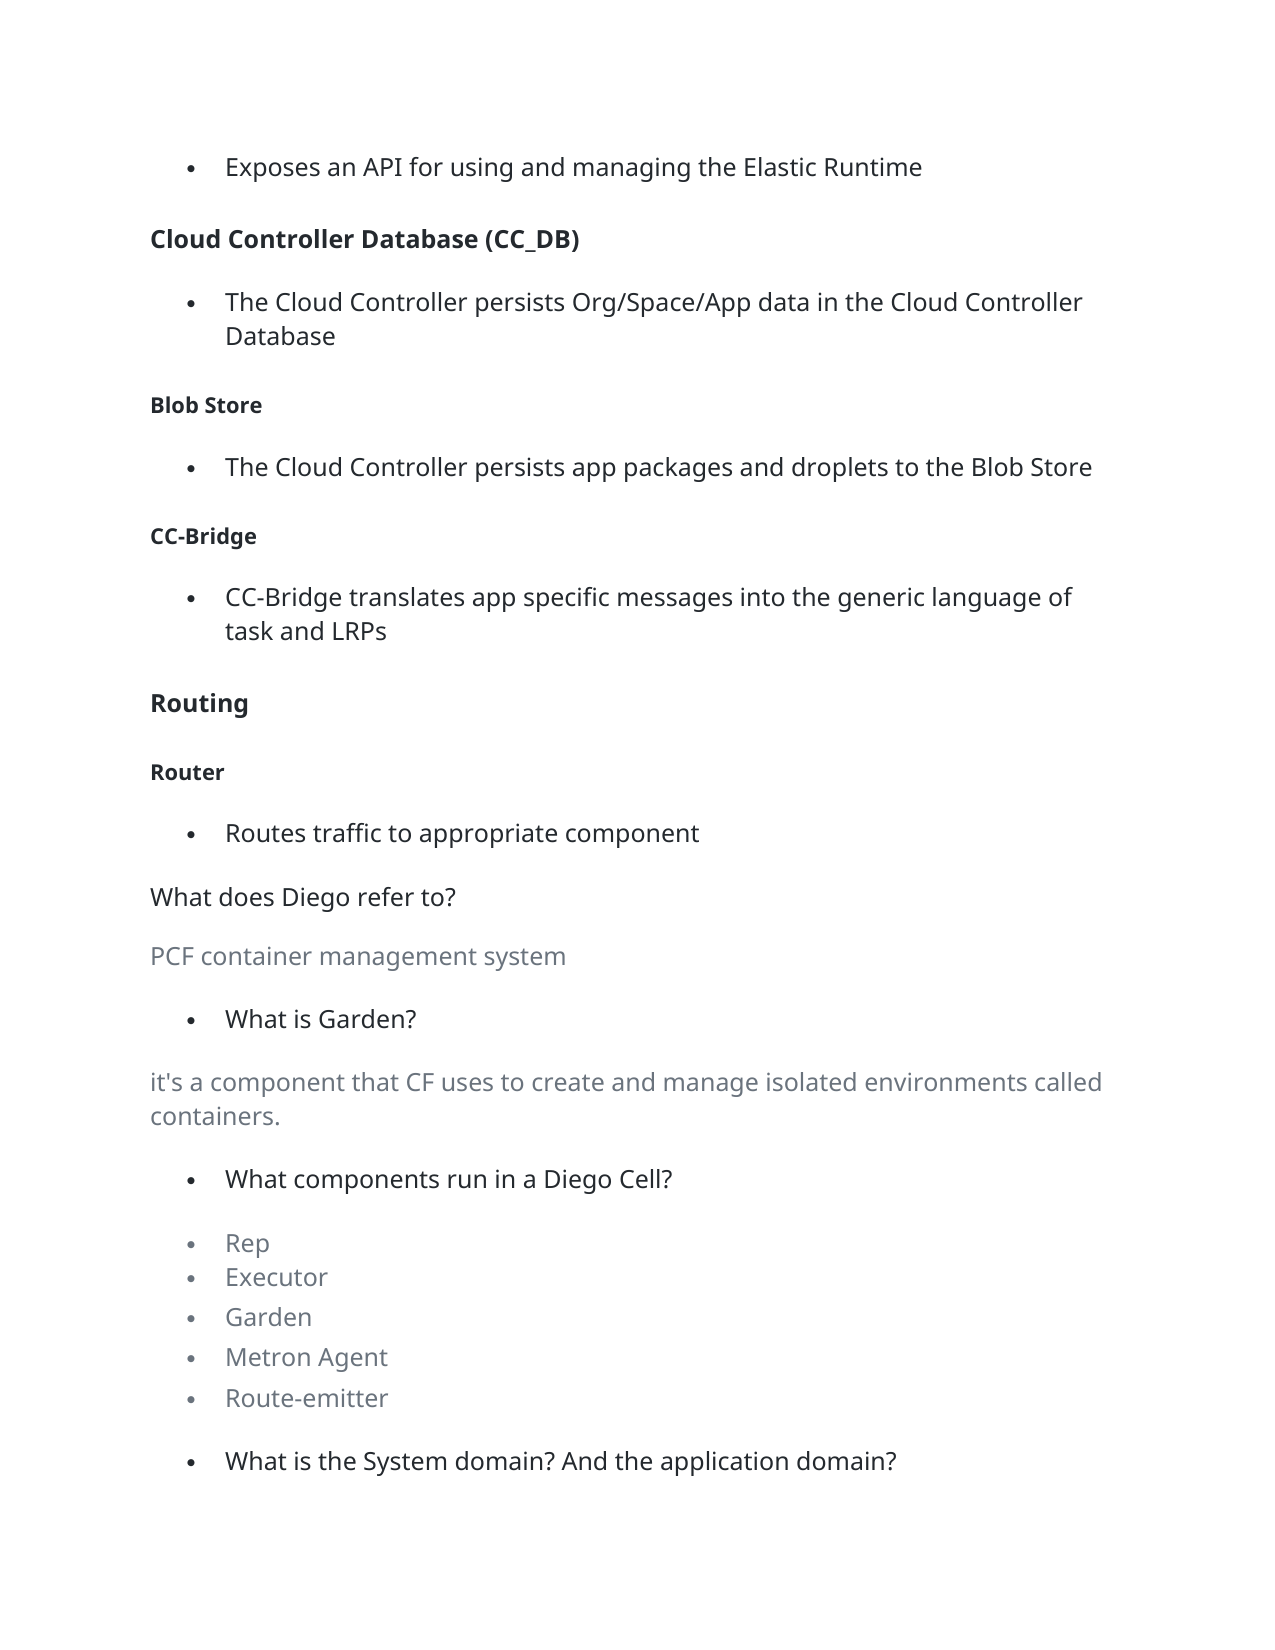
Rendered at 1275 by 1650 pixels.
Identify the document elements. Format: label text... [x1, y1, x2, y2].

list What components run in a Diego Cell? [187, 1162, 1125, 1196]
list What is Garden? [187, 1002, 1125, 1036]
text Cloud Controller Database (CC_DB) [150, 222, 1125, 256]
list What is the System domain? And the application domain? [187, 1443, 1125, 1478]
list The Cloud Controller persists app packages and droplets to the Blob Store [187, 449, 1125, 483]
list CC-Bridge translates app specific messages into the generic language of task and LRPs [187, 580, 1125, 648]
list Routes traffic to appropriate component [187, 816, 1125, 850]
list Executor [187, 1259, 1125, 1293]
list The Cloud Controller persists Org/Space/App data in the Cloud Controller Database [187, 285, 1125, 353]
text What does Diego refer to? [150, 879, 1125, 913]
list Metron Agent [187, 1340, 1125, 1374]
list Exposes an API for using and managing the Elastic Runtime [187, 150, 1125, 184]
text PCF container management system [150, 938, 1125, 972]
text Router [150, 757, 1125, 787]
list Route-emitter [187, 1380, 1125, 1414]
text CC-Bridge [150, 521, 1125, 551]
text it's a component that CF uses to create and manage isolated environments called containers. [150, 1065, 1125, 1133]
list Rep [187, 1225, 1125, 1259]
text Routing [150, 686, 1125, 719]
list Garden [187, 1300, 1125, 1334]
text Blob Store [150, 390, 1125, 420]
